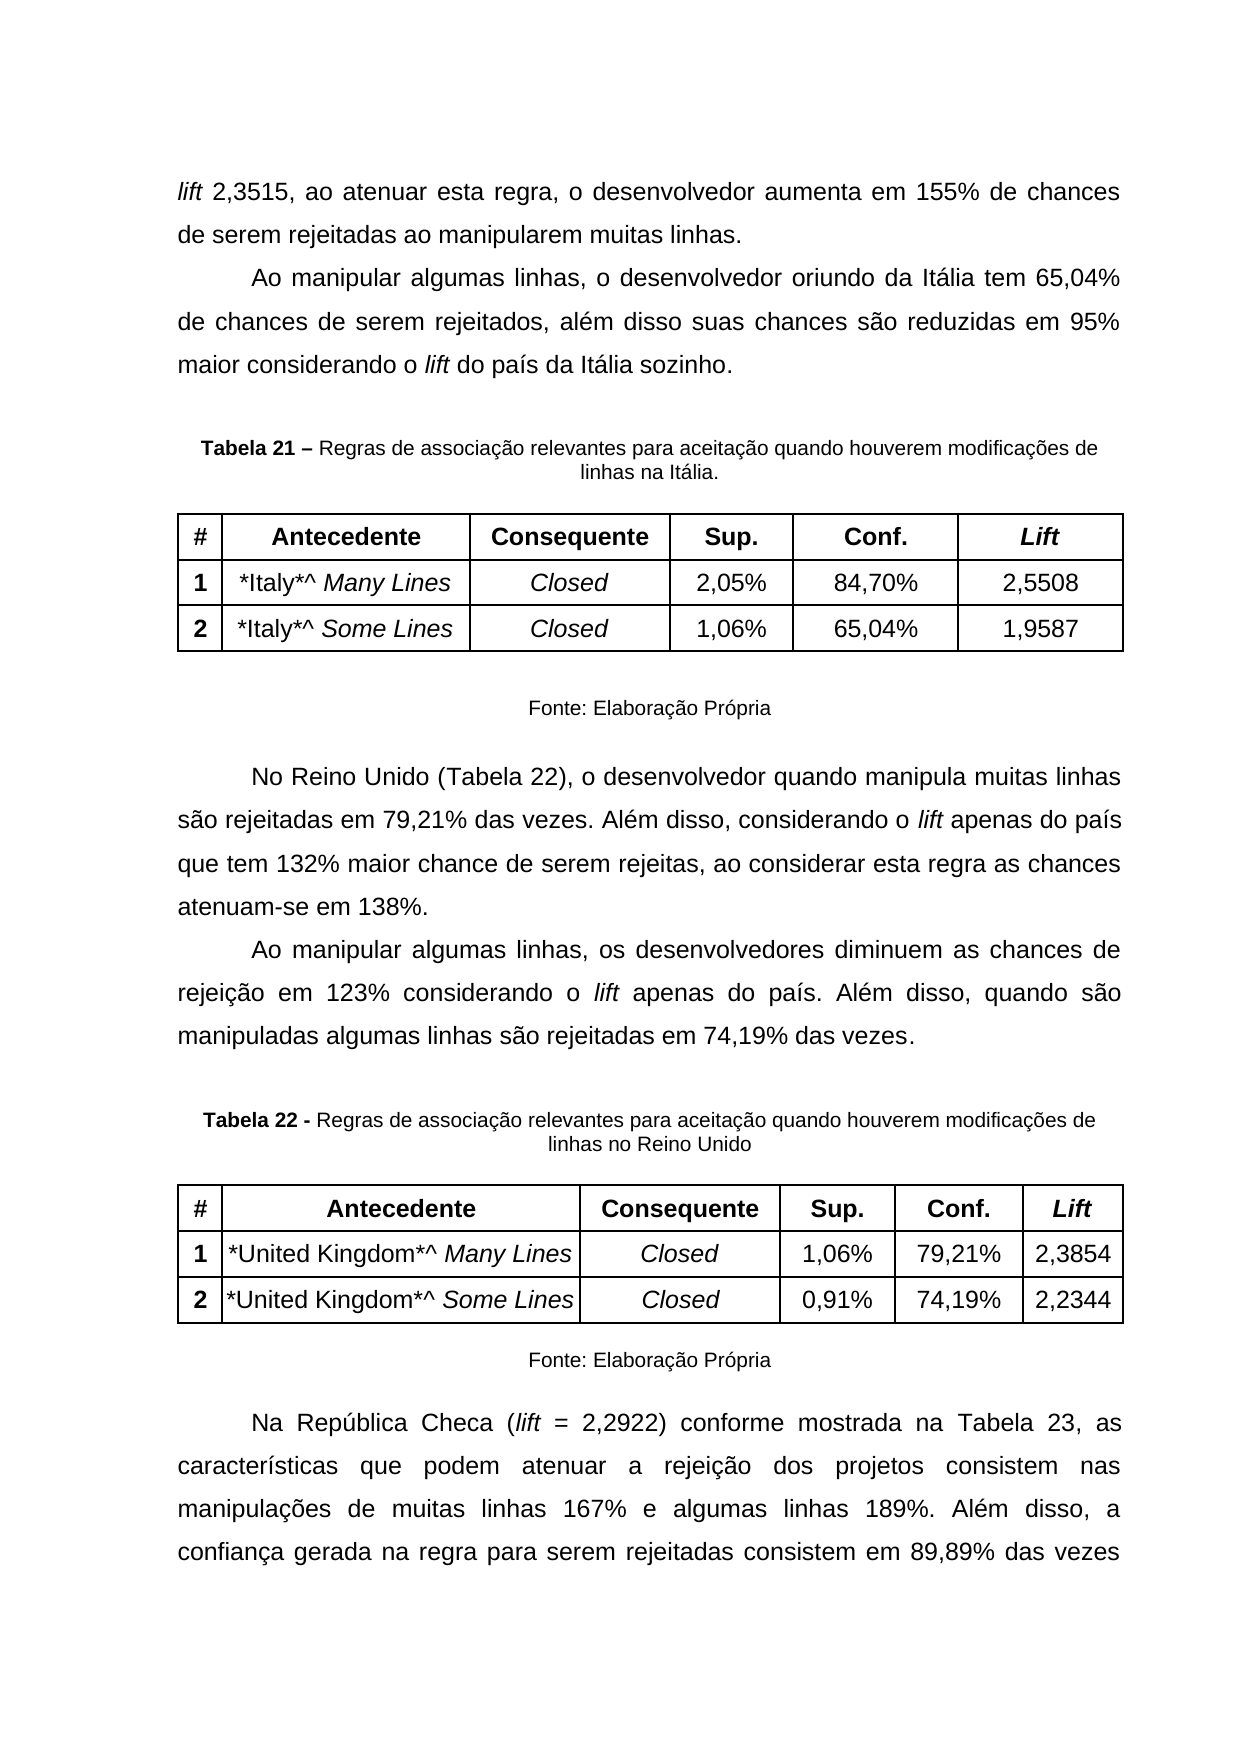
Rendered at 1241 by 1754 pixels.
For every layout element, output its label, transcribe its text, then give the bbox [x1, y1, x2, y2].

table_cell 65,04% [794, 606, 957, 650]
table_header # [179, 515, 221, 558]
table_header Lift [1024, 1186, 1122, 1230]
table_header Sup. [781, 1186, 894, 1230]
table_cell *Italy*^ Some Lines [223, 606, 469, 650]
table_cell Closed [471, 561, 669, 604]
table_cell 1,9587 [959, 606, 1122, 650]
table_cell 2,3854 [1024, 1232, 1122, 1276]
text Ao manipular algumas linhas, o desenvolvedor oriundo da Itália tem 65,04% de chances de serem rejeitados, além disso suas chances são reduzidas em 95% maior considerando o lift do país da Itália sozinho. [177, 263, 1122, 378]
table_cell 2 [179, 606, 221, 650]
table_cell Closed [581, 1232, 779, 1276]
table_header Antecedente [223, 1186, 579, 1230]
text No Reino Unido (Tabela 22), o desenvolvedor quando manipula muitas linhas são rejeitadas em 79,21% das vezes. Além disso, considerando o lift apenas do país que tem 132% maior chance de serem rejeitas, ao considerar esta regra as chances atenuam-se em 138%. [177, 762, 1122, 921]
text Fonte: Elaboração Própria [177, 1348, 1122, 1372]
table_cell 1 [179, 561, 221, 604]
text Tabela 21 – Regras de associação relevantes para aceitação quando houverem modificações de linhas na Itália. [177, 436, 1122, 484]
table_cell *United Kingdom*^ Some Lines [223, 1278, 579, 1322]
table_cell 0,91% [781, 1278, 894, 1322]
text Fonte: Elaboração Própria [177, 695, 1122, 719]
table_cell *Italy*^ Many Lines [223, 561, 469, 604]
table_header Consequente [581, 1186, 779, 1230]
table_header Antecedente [223, 515, 469, 558]
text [177, 177, 1122, 249]
table_header Lift [959, 515, 1122, 558]
table_cell 2,2344 [1024, 1278, 1122, 1322]
table_header Conf. [896, 1186, 1022, 1230]
text Ao manipular algumas linhas, os desenvolvedores diminuem as chances de rejeição em 123% considerando o lift apenas do país. Além disso, quando são manipuladas algumas linhas são rejeitadas em 74,19% das vezes. [177, 935, 1122, 1050]
text Tabela 22 - Regras de associação relevantes para aceitação quando houverem modificações de linhas no Reino Unido [177, 1107, 1122, 1155]
table_cell *United Kingdom*^ Many Lines [223, 1232, 579, 1276]
table_cell 2,05% [671, 561, 792, 604]
table_cell 2 [179, 1278, 221, 1322]
table_cell 1 [179, 1232, 221, 1276]
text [177, 1407, 1122, 1566]
table_cell Closed [471, 606, 669, 650]
table_cell Closed [581, 1278, 779, 1322]
table_cell 1,06% [671, 606, 792, 650]
table_cell 79,21% [896, 1232, 1022, 1276]
table_header Conf. [794, 515, 957, 558]
table_cell 84,70% [794, 561, 957, 604]
table_cell 1,06% [781, 1232, 894, 1276]
table_cell 74,19% [896, 1278, 1022, 1322]
table_cell 2,5508 [959, 561, 1122, 604]
table_header Sup. [671, 515, 792, 558]
table_header # [179, 1186, 221, 1230]
table_header Consequente [471, 515, 669, 558]
